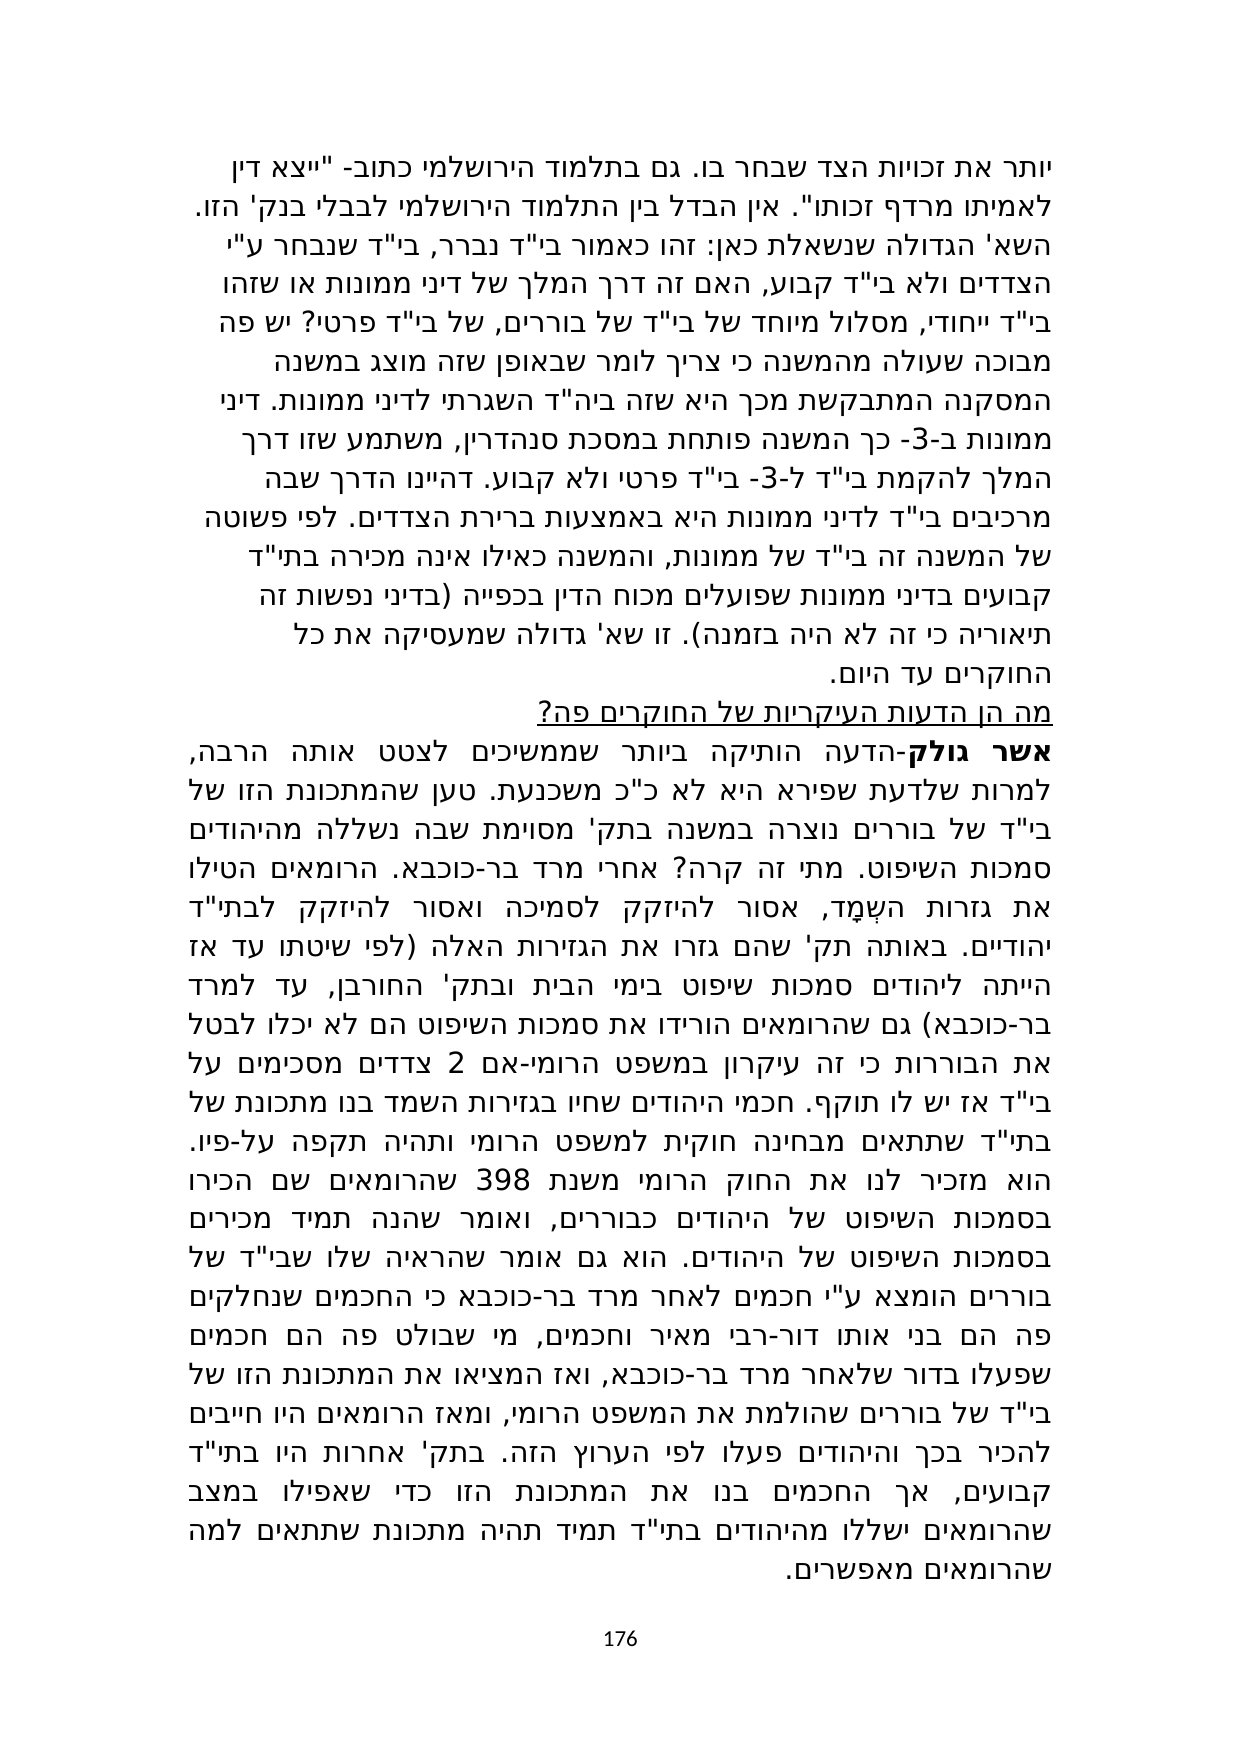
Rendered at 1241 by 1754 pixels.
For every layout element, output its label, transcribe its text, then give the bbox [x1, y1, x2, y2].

text אשר גולק-הדעה הותיקה ביותר שממשיכים לצטט אותה הרבה, למרות שלדעת שפירא היא לא כ"כ משכנעת. טען שהמתכונת הזו של בי"ד של בוררים נוצרה במשנה בתק' מסוימת שבה נשללה מהיהודים סמכות השיפוט. מתי זה קרה? אחרי מרד בר-כוכבא. הרומאים הטילו את גזרות השְמָד, אסור להיזקק לסמיכה ואסור להיזקק לבתי"ד יהודיים. באותה תק' שהם גזרו את הגזירות האלה (לפי שיטתו עד אז הייתה ליהודים סמכות שיפוט בימי הבית ובתק' החורבן, עד למרד בר-כוכבא) גם שהרומאים הורידו את סמכות השיפוט הם לא יכלו לבטל את הבוררות כי זה עיקרון במשפט הרומי-אם 2 צדדים מסכימים על בי"ד אז יש לו תוקף. חכמי היהודים שחיו בגזירות השמד בנו מתכונת של בתי"ד שתתאים מבחינה חוקית למשפט הרומי ותהיה תקפה על-פיו. הוא מזכיר לנו את החוק הרומי משנת 398 שהרומאים שם הכירו בסמכות השיפוט של היהודים כבוררים, ואומר שהנה תמיד מכירים בסמכות השיפוט של היהודים. הוא גם אומר שהראיה שלו שבי"ד של בוררים הומצא ע"י חכמים לאחר מרד בר-כוכבא כי החכמים שנחלקים פה הם בני אותו דור-רבי מאיר וחכמים, מי שבולט פה הם חכמים שפעלו בדור שלאחר מרד בר-כוכבא, ואז המציאו את המתכונת הזו של בי"ד של בוררים שהולמת את המשפט הרומי, ומאז הרומאים היו חייבים להכיר בכך והיהודים פעלו לפי הערוץ הזה. בתק' אחרות היו בתי"ד קבועים, אך החכמים בנו את המתכונת הזו כדי שאפילו במצב שהרומאים ישללו מהיהודים בתי"ד תמיד תהיה מתכונת שתתאים למה שהרומאים מאפשרים. [187, 734, 1053, 1586]
text מה הן הדעות העיקריות של החוקרים פה? [187, 695, 1053, 729]
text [187, 150, 1053, 223]
text השא' הגדולה שנשאלת כאן: זהו כאמור בי"ד נברר, בי"ד שנבחר ע"י הצדדים ולא בי"ד קבוע, האם זה דרך המלך של דיני ממונות או שזהו בי"ד ייחודי, מסלול מיוחד של בי"ד של בוררים, של בי"ד פרטי? יש פה מבוכה שעולה מהמשנה כי צריך לומר שבאופן שזה מוצג במשנה המסקנה המתבקשת מכך היא שזה ביה"ד השגרתי לדיני ממונות. דיני ממונות ב-3- כך המשנה פותחת במסכת סנהדרין, משתמע שזו דרך המלך להקמת בי"ד ל-3- בי"ד פרטי ולא קבוע. דהיינו הדרך שבה מרכיבים בי"ד לדיני ממונות היא באמצעות ברירת הצדדים. לפי פשוטה של המשנה זה בי"ד של ממונות, והמשנה כאילו אינה מכירה בתי"ד קבועים בדיני ממונות שפועלים מכוח הדין בכפייה (בדיני נפשות זה תיאוריה כי זה לא היה בזמנה). זו שא' גדולה שמעסיקה את כל החוקרים עד היום. [187, 228, 1053, 690]
